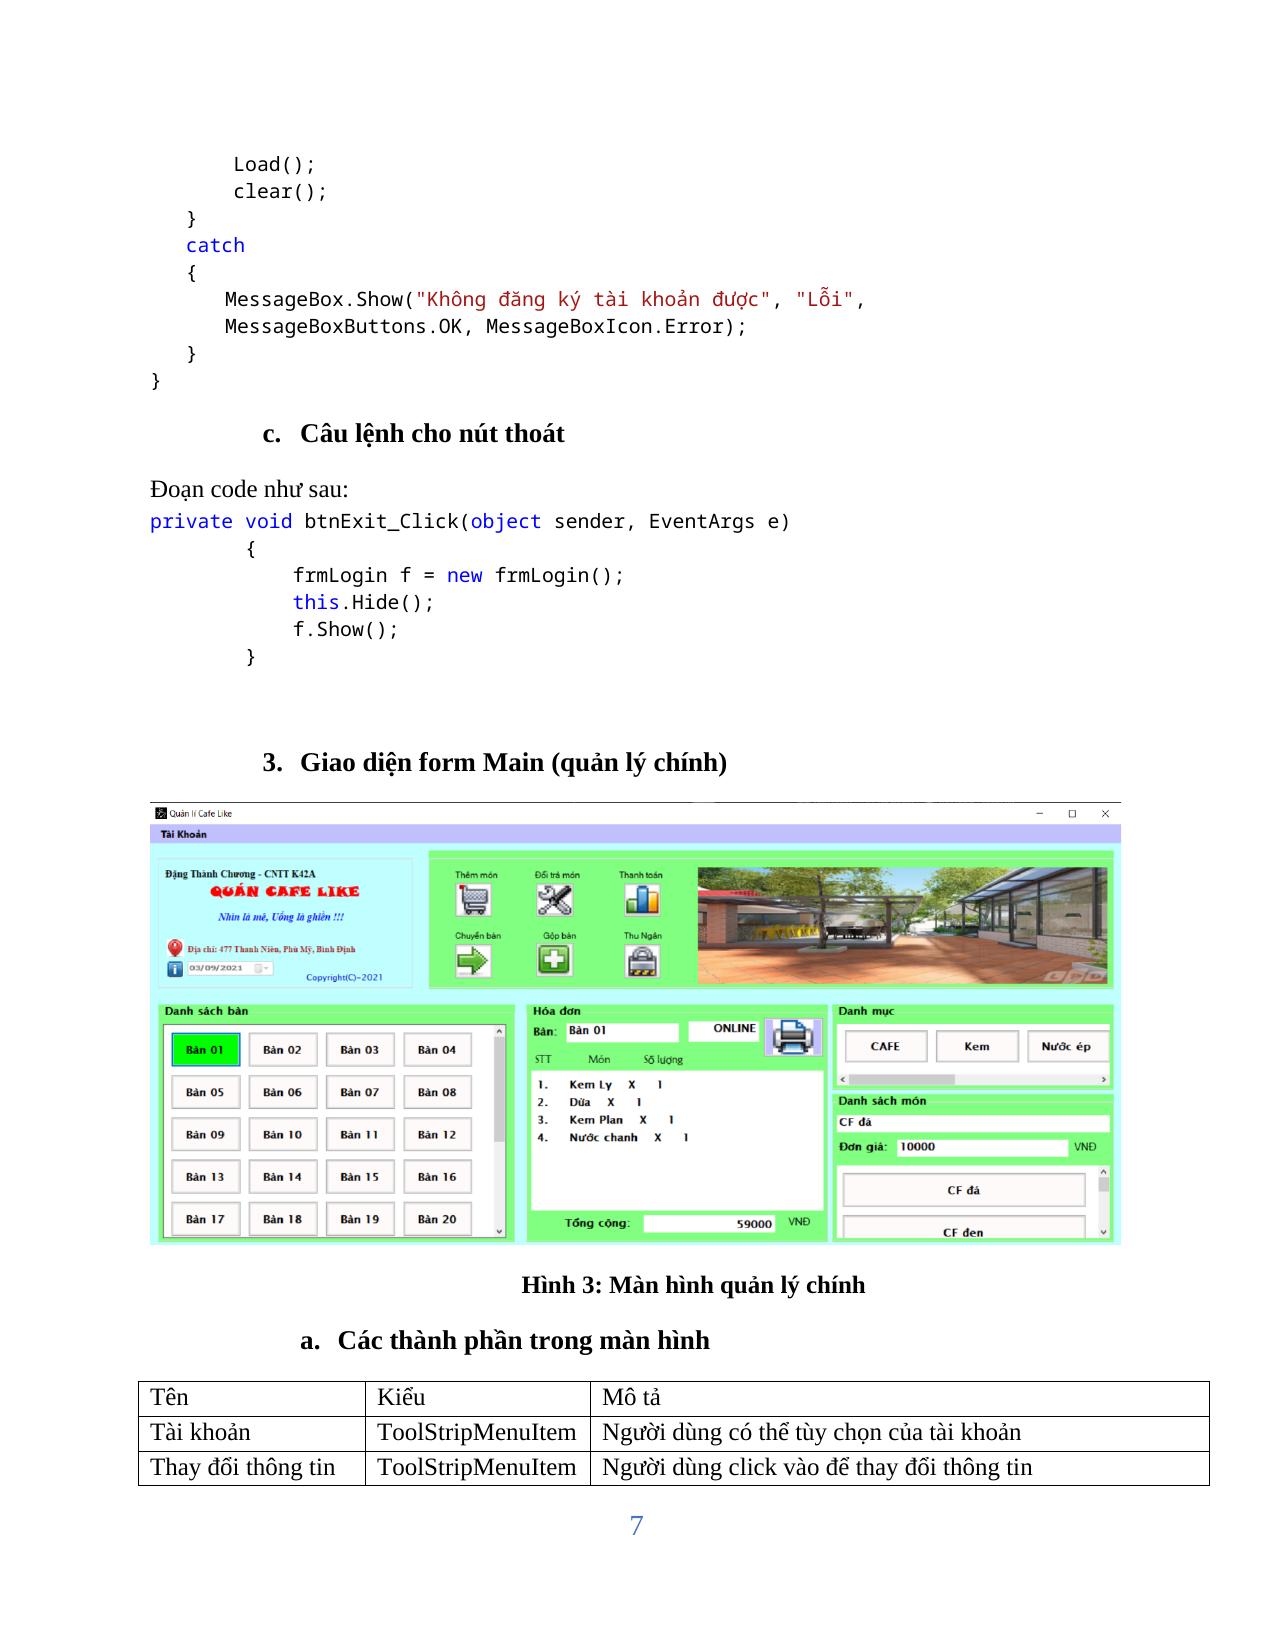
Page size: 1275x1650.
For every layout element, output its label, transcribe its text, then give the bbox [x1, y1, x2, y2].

text this.Hide(); [150, 588, 1125, 615]
list Giao diện form Main (quản lý chính) [262, 746, 1125, 777]
text Đoạn code như sau: [150, 474, 1125, 503]
text } [150, 204, 1125, 231]
text } [150, 339, 1125, 366]
text catch [150, 231, 1125, 258]
text } [150, 642, 1125, 669]
text Load(); [150, 150, 1125, 177]
list Câu lệnh cho nút thoát [262, 418, 1125, 449]
picture [150, 802, 1122, 1245]
text frmLogin f = new frmLogin(); [150, 561, 1125, 588]
list Các thành phần trong màn hình [300, 1324, 1125, 1356]
text clear(); [150, 177, 1125, 204]
table_cell Tài khoản [139, 1417, 365, 1451]
table_cell Người dùng có thể tùy chọn của tài khoản [591, 1417, 1209, 1451]
text { [150, 534, 1125, 561]
table_header Kiểu [366, 1382, 590, 1416]
table_cell Thay đổi thông tin [139, 1452, 365, 1485]
text { [150, 258, 1125, 285]
text Hình 3: Màn hình quản lý chính [262, 1271, 1125, 1299]
text MessageBox.Show("Không đăng ký tài khoản được", "Lỗi", MessageBoxButtons.OK, MessageBoxIcon.Error); [225, 285, 1125, 339]
text private void btnExit_Click(object sender, EventArgs e) [150, 507, 1125, 534]
table_header Tên [139, 1382, 365, 1416]
table_cell Người dùng click vào để thay đổi thông tin [591, 1452, 1209, 1485]
text } [150, 366, 1125, 393]
table_cell ToolStripMenuItem [366, 1452, 590, 1485]
table_cell ToolStripMenuItem [366, 1417, 590, 1451]
text f.Show(); [150, 615, 1125, 642]
table_header Mô tả [591, 1382, 1209, 1416]
